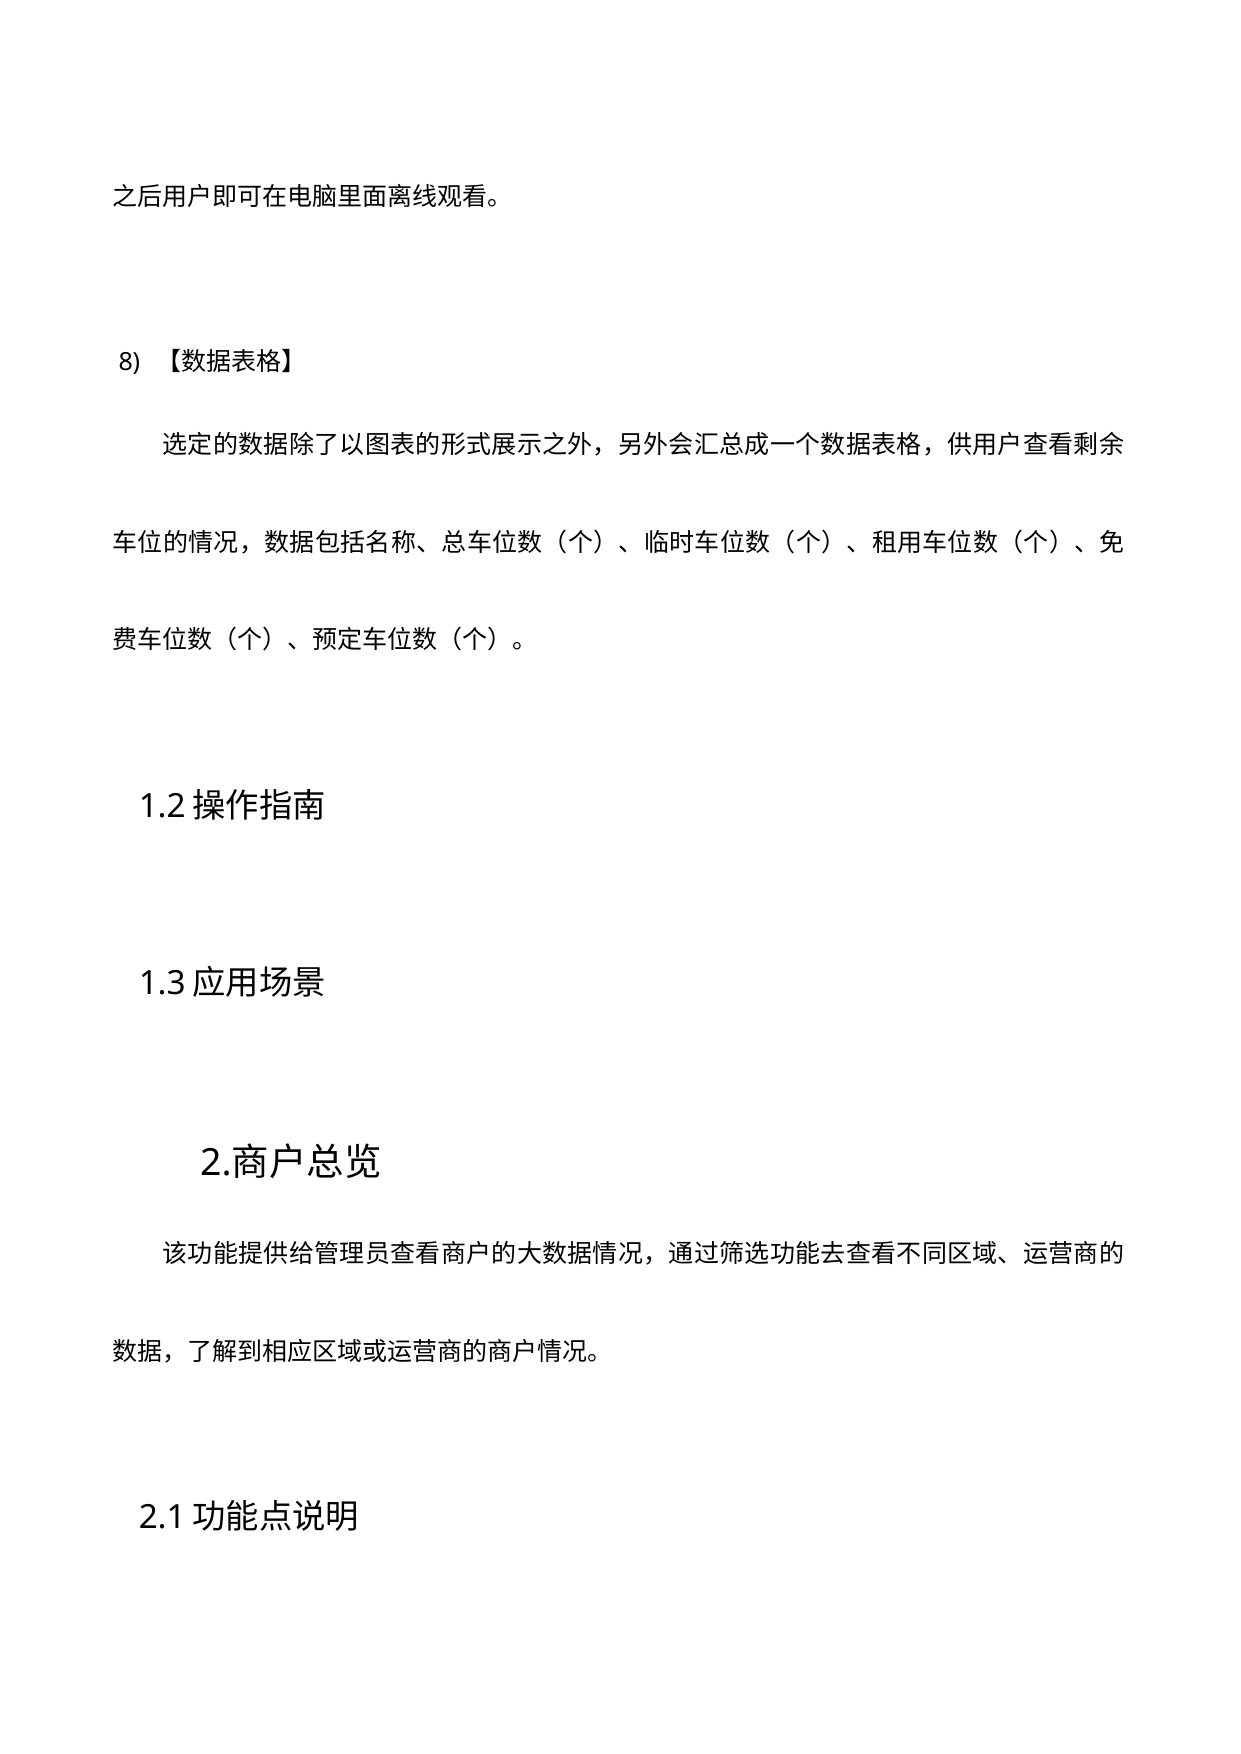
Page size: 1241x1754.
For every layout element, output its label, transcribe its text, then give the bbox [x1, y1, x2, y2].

list 商户总览 [156, 1127, 1128, 1192]
list 该功能提供给管理员查看商户的大数据情况，通过筛选功能去查看不同区域、运营商的数据，了解到相应区域或运营商的商户情况。 [112, 1219, 1128, 1382]
list 2.1功能点说明 [112, 1482, 1128, 1547]
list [112, 162, 1128, 227]
list 1.3应用场景 [112, 947, 1128, 1012]
list 1.2操作指南 [112, 770, 1128, 835]
list 选定的数据除了以图表的形式展示之外，另外会汇总成一个数据表格，供用户查看剩余车位的情况，数据包括名称、总车位数（个）、临时车位数（个）、租用车位数（个）、免费车位数（个）、预定车位数（个）。 [112, 410, 1128, 670]
list 【数据表格】 [112, 327, 1128, 392]
